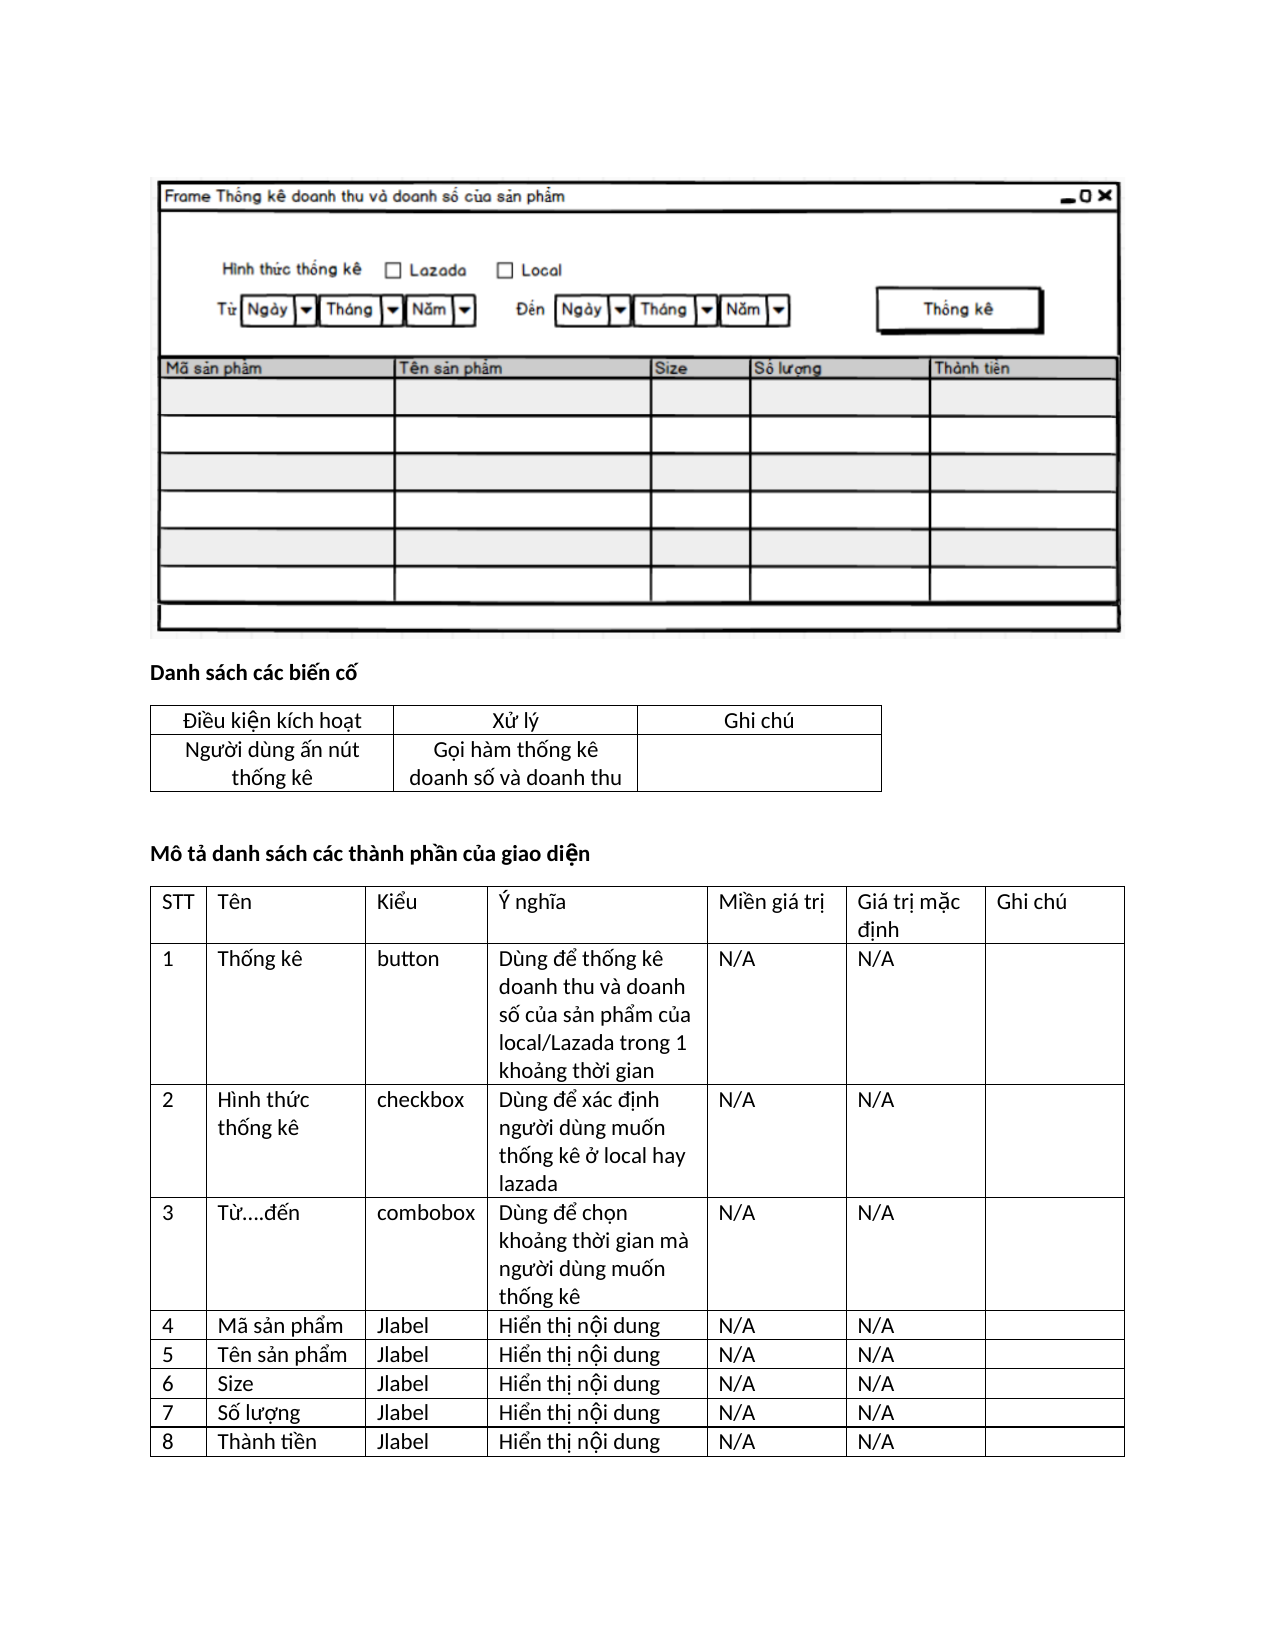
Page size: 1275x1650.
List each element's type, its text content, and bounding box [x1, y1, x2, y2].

table_cell N/A [847, 1198, 985, 1310]
table_header Ý nghĩa [488, 887, 707, 943]
table_cell N/A [708, 1369, 846, 1397]
table_cell [986, 1399, 1124, 1426]
table_cell [986, 1428, 1124, 1456]
table_cell Jlabel [366, 1311, 487, 1339]
table_cell N/A [847, 1311, 985, 1339]
table_header Điều kiện kích hoạt [151, 706, 393, 734]
table_cell checkbox [366, 1085, 487, 1197]
table_cell Người dùng ấn nút thống kê [151, 735, 393, 791]
table_cell N/A [847, 944, 985, 1084]
table_cell [986, 1085, 1124, 1197]
table_cell combobox [366, 1198, 487, 1310]
table_cell 5 [151, 1340, 206, 1368]
table_cell N/A [708, 1085, 846, 1197]
table_cell [986, 1340, 1124, 1368]
table_cell Hiển thị nội dung [488, 1311, 707, 1339]
table_cell Hiển thị nội dung [488, 1428, 707, 1456]
table_cell N/A [708, 1340, 846, 1368]
text Mô tả danh sách các thành phần của giao diện [150, 839, 1125, 867]
table_header Giá trị mặc định [847, 887, 985, 943]
table_cell N/A [708, 1428, 846, 1456]
table_cell N/A [847, 1399, 985, 1426]
table_cell [986, 1198, 1124, 1310]
table_header Miền giá trị [708, 887, 846, 943]
table_cell N/A [708, 1198, 846, 1310]
table_cell [986, 1311, 1124, 1339]
table_cell Hiển thị nội dung [488, 1399, 707, 1426]
table_cell Mã sản phẩm [207, 1311, 365, 1339]
table_cell 6 [151, 1369, 206, 1397]
table_header Kiểu [366, 887, 487, 943]
table_cell [638, 735, 881, 791]
table_cell 4 [151, 1311, 206, 1339]
table_cell 1 [151, 944, 206, 1084]
table_cell Số lượng [207, 1399, 365, 1426]
table_cell Tên sản phẩm [207, 1340, 365, 1368]
table_cell N/A [708, 1399, 846, 1426]
table_cell 3 [151, 1198, 206, 1310]
table_cell 8 [151, 1428, 206, 1456]
table_cell N/A [847, 1369, 985, 1397]
table_cell Jlabel [366, 1369, 487, 1397]
table_cell 2 [151, 1085, 206, 1197]
text Danh sách các biến cố [150, 658, 1125, 686]
table_header Xử lý [394, 706, 637, 734]
table_cell Dùng để xác định người dùng muốn thống kê ở local hay lazada [488, 1085, 707, 1197]
table_cell Hình thức thống kê [207, 1085, 365, 1197]
table_cell N/A [847, 1428, 985, 1456]
table_header Ghi chú [638, 706, 881, 734]
table_cell Jlabel [366, 1340, 487, 1368]
table_cell [986, 1369, 1124, 1397]
table_cell Dùng để chọn khoảng thời gian mà người dùng muốn thống kê [488, 1198, 707, 1310]
table_cell Size [207, 1369, 365, 1397]
table_header Tên [207, 887, 365, 943]
table_cell Dùng để thống kê doanh thu và doanh số của sản phẩm của local/Lazada trong 1 khoảng thời gian [488, 944, 707, 1084]
table_cell Jlabel [366, 1399, 487, 1426]
table_cell [986, 944, 1124, 1084]
table_cell Từ….đến [207, 1198, 365, 1310]
table_cell N/A [847, 1340, 985, 1368]
table_cell Hiển thị nội dung [488, 1340, 707, 1368]
table_cell Thống kê [207, 944, 365, 1084]
table_cell N/A [708, 1311, 846, 1339]
table_cell Thành tiền [207, 1428, 365, 1456]
picture [150, 177, 1125, 639]
table_cell 7 [151, 1399, 206, 1426]
table_cell Gọi hàm thống kê doanh số và doanh thu [394, 735, 637, 791]
table_cell button [366, 944, 487, 1084]
table_cell Jlabel [366, 1428, 487, 1456]
table_cell Hiển thị nội dung [488, 1369, 707, 1397]
table_header Ghi chú [986, 887, 1124, 943]
table_header STT [151, 887, 206, 943]
table_cell N/A [847, 1085, 985, 1197]
table_cell N/A [708, 944, 846, 1084]
